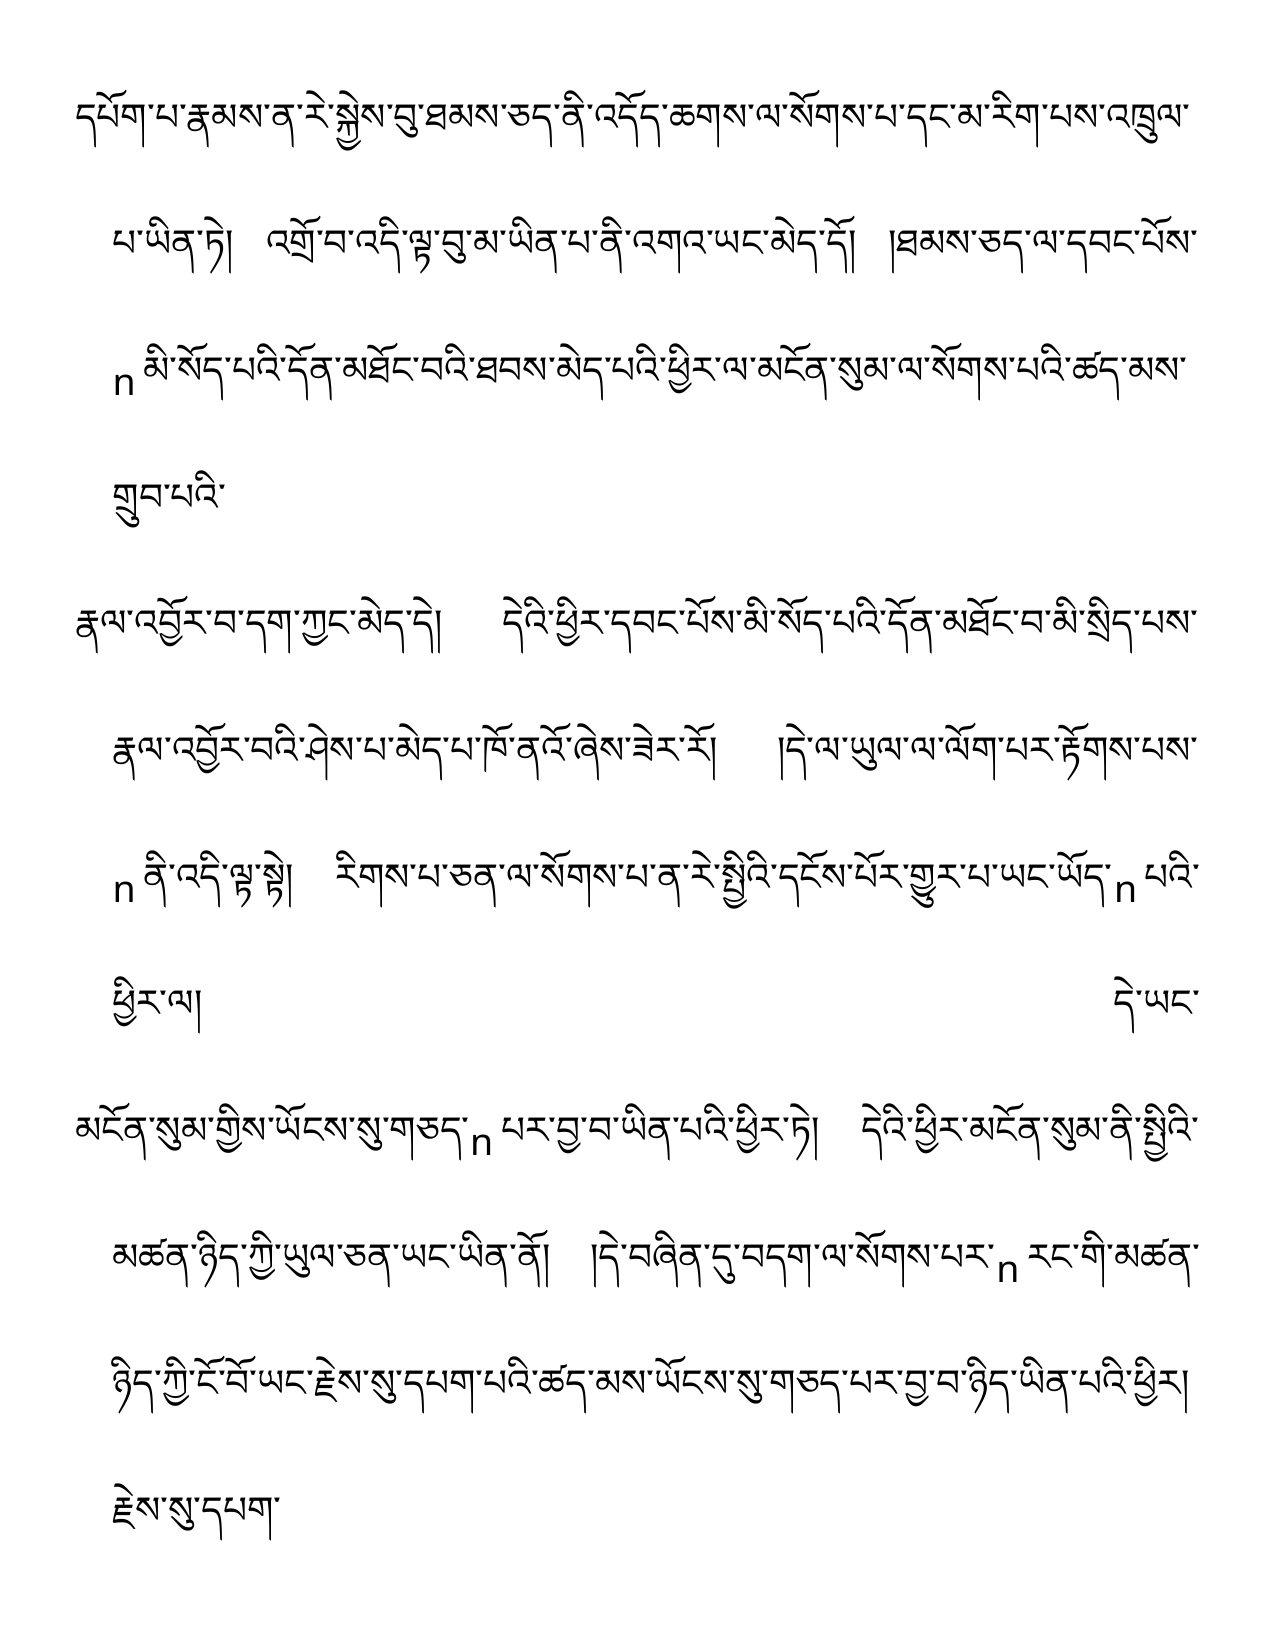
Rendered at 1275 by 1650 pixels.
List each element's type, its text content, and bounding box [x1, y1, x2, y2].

text མངོན་སུམ་གྱིས་ཡོངས་སུ་གཅད་nཔར་བྱ་བ་ཡིན་པའི་ཕྱིར་ཏེ། དེའི་ཕྱིར་མངོན་སུམ་ནི་སྤྱིའི་མཚན་ཉིད་ཀྱི་ཡུལ་ཅན་ཡང་ཡིན་ནོ། །དེ་བཞིན་དུ་བདག་ལ་སོགས་པར་nརང་གི་མཚན་ཉིད་ཀྱི་ངོ་བོ་ཡང་རྗེས་སུ་དཔག་པའི་ཚད་མས་ཡོངས་སུ་གཅད་པར་བྱ་བ་ཉིད་ཡིན་པའི་ཕྱིར། རྗེས་སུ་དཔག་ [75, 1088, 1200, 1574]
text དཔོག་པ་རྣམས་ན་རེ་སྐྱེས་བུ་ཐམས་ཅད་ནི་འདོད་ཆགས་ལ་སོགས་པ་དང་མ་རིག་པས་འཁྲུལ་པ་ཡིན་ཏེ། འགྲོ་བ་འདི་ལྟ་བུ་མ་ཡིན་པ་ནི་འགའ་ཡང་མེད་དོ། །ཐམས་ཅད་ལ་དབང་པོས་nམི་སོད་པའི་དོན་མཐོང་བའི་ཐབས་མེད་པའི་ཕྱིར་ལ་མངོན་སུམ་ལ་སོགས་པའི་ཚད་མས་གྲུབ་པའི་ [75, 75, 1200, 561]
text རྣལ་འབྱོར་བ་དག་ཀྱང་མེད་དེ། དེའི་ཕྱིར་དབང་པོས་མི་སོད་པའི་དོན་མཐོང་བ་མི་སྲིད་པས་རྣལ་འབྱོར་བའི་ཤེས་པ་མེད་པ་ཁོ་ནའོ་ཞེས་ཟེར་རོ། །དེ་ལ་ཡུལ་ལ་ལོག་པར་རྟོགས་པས་nནི་འདི་ལྟ་སྟེ། རིགས་པ་ཅན་ལ་སོགས་པ་ན་རེ་སྤྱིའི་དངོས་པོར་གྱུར་པ་ཡང་ཡོད་nཔའི་ཕྱིར་ལ། དེ་ཡང་ [75, 582, 1200, 1067]
